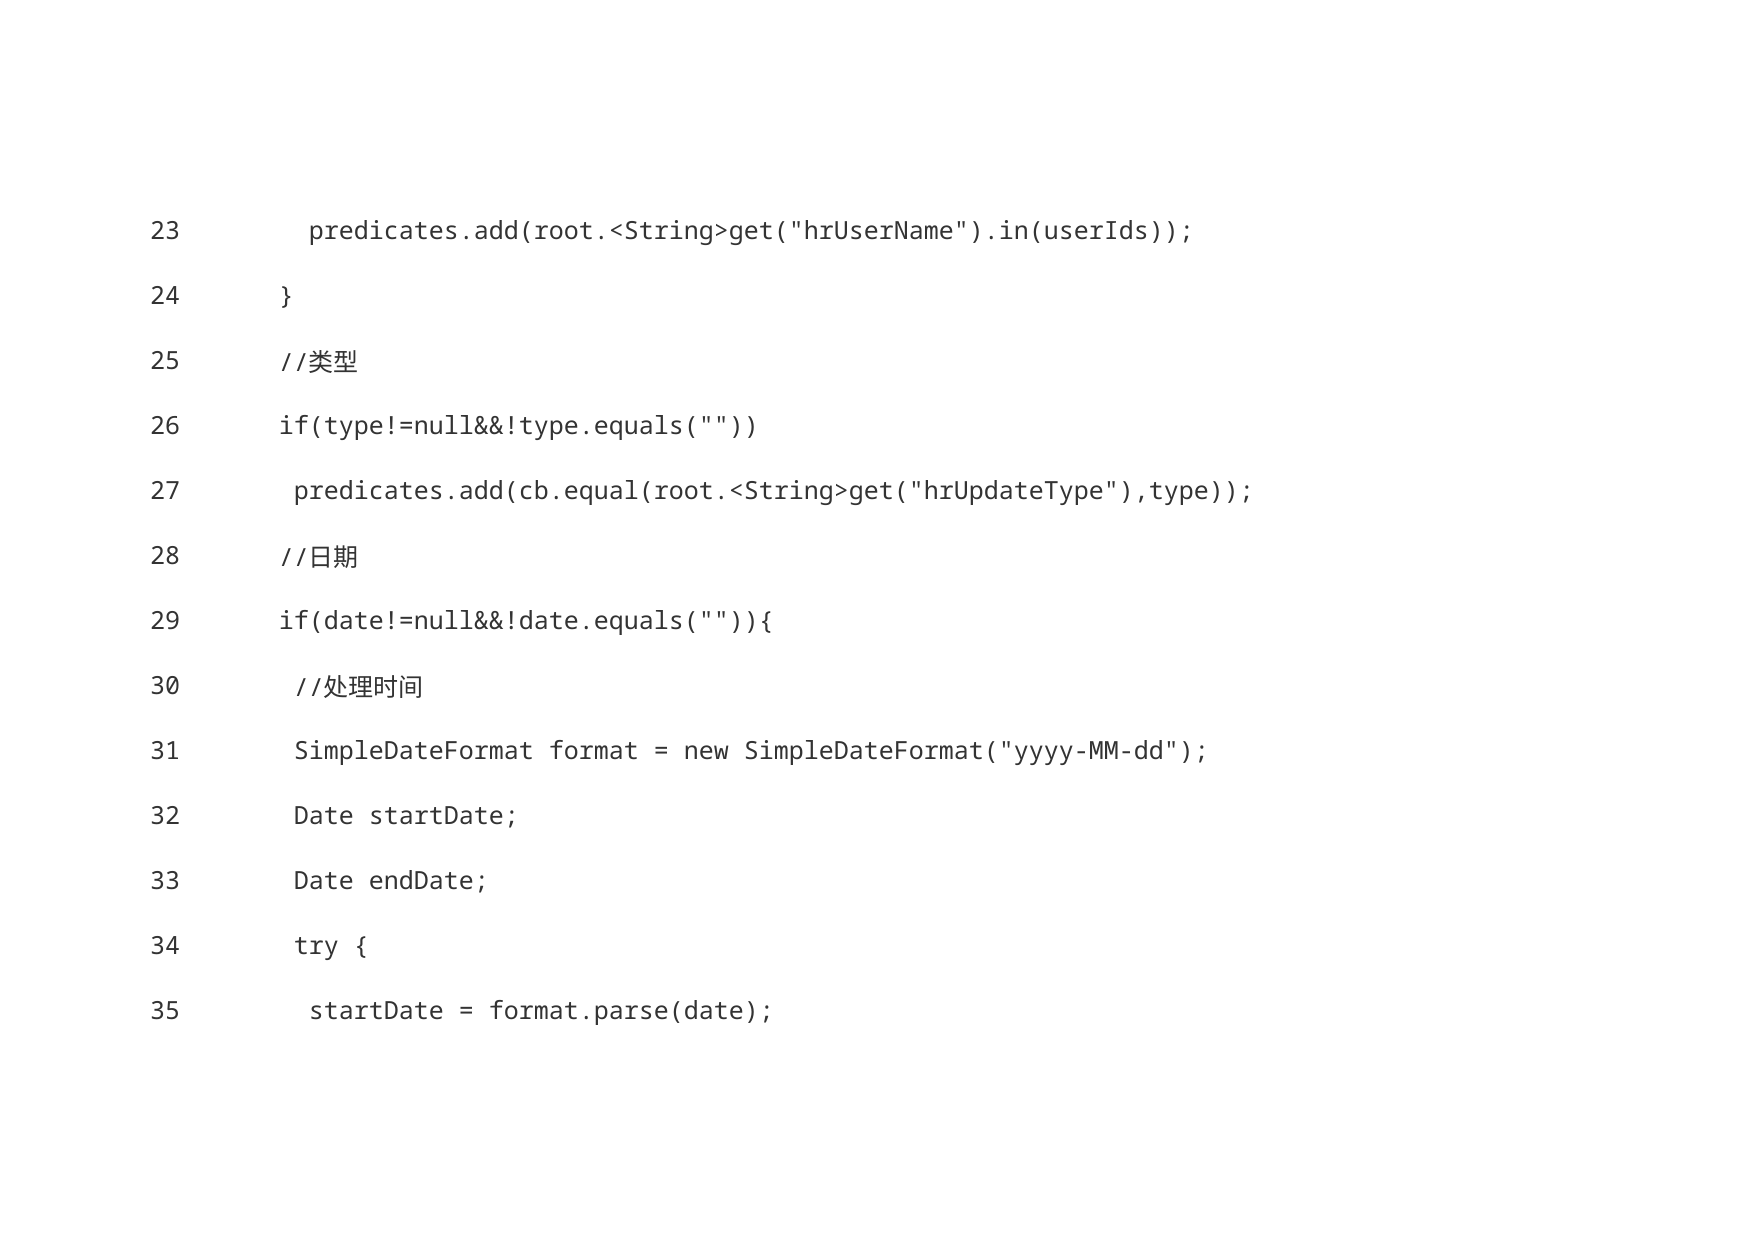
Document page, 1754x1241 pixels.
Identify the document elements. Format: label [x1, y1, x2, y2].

table_header [150, 198, 219, 1043]
table_header [219, 198, 1395, 1043]
